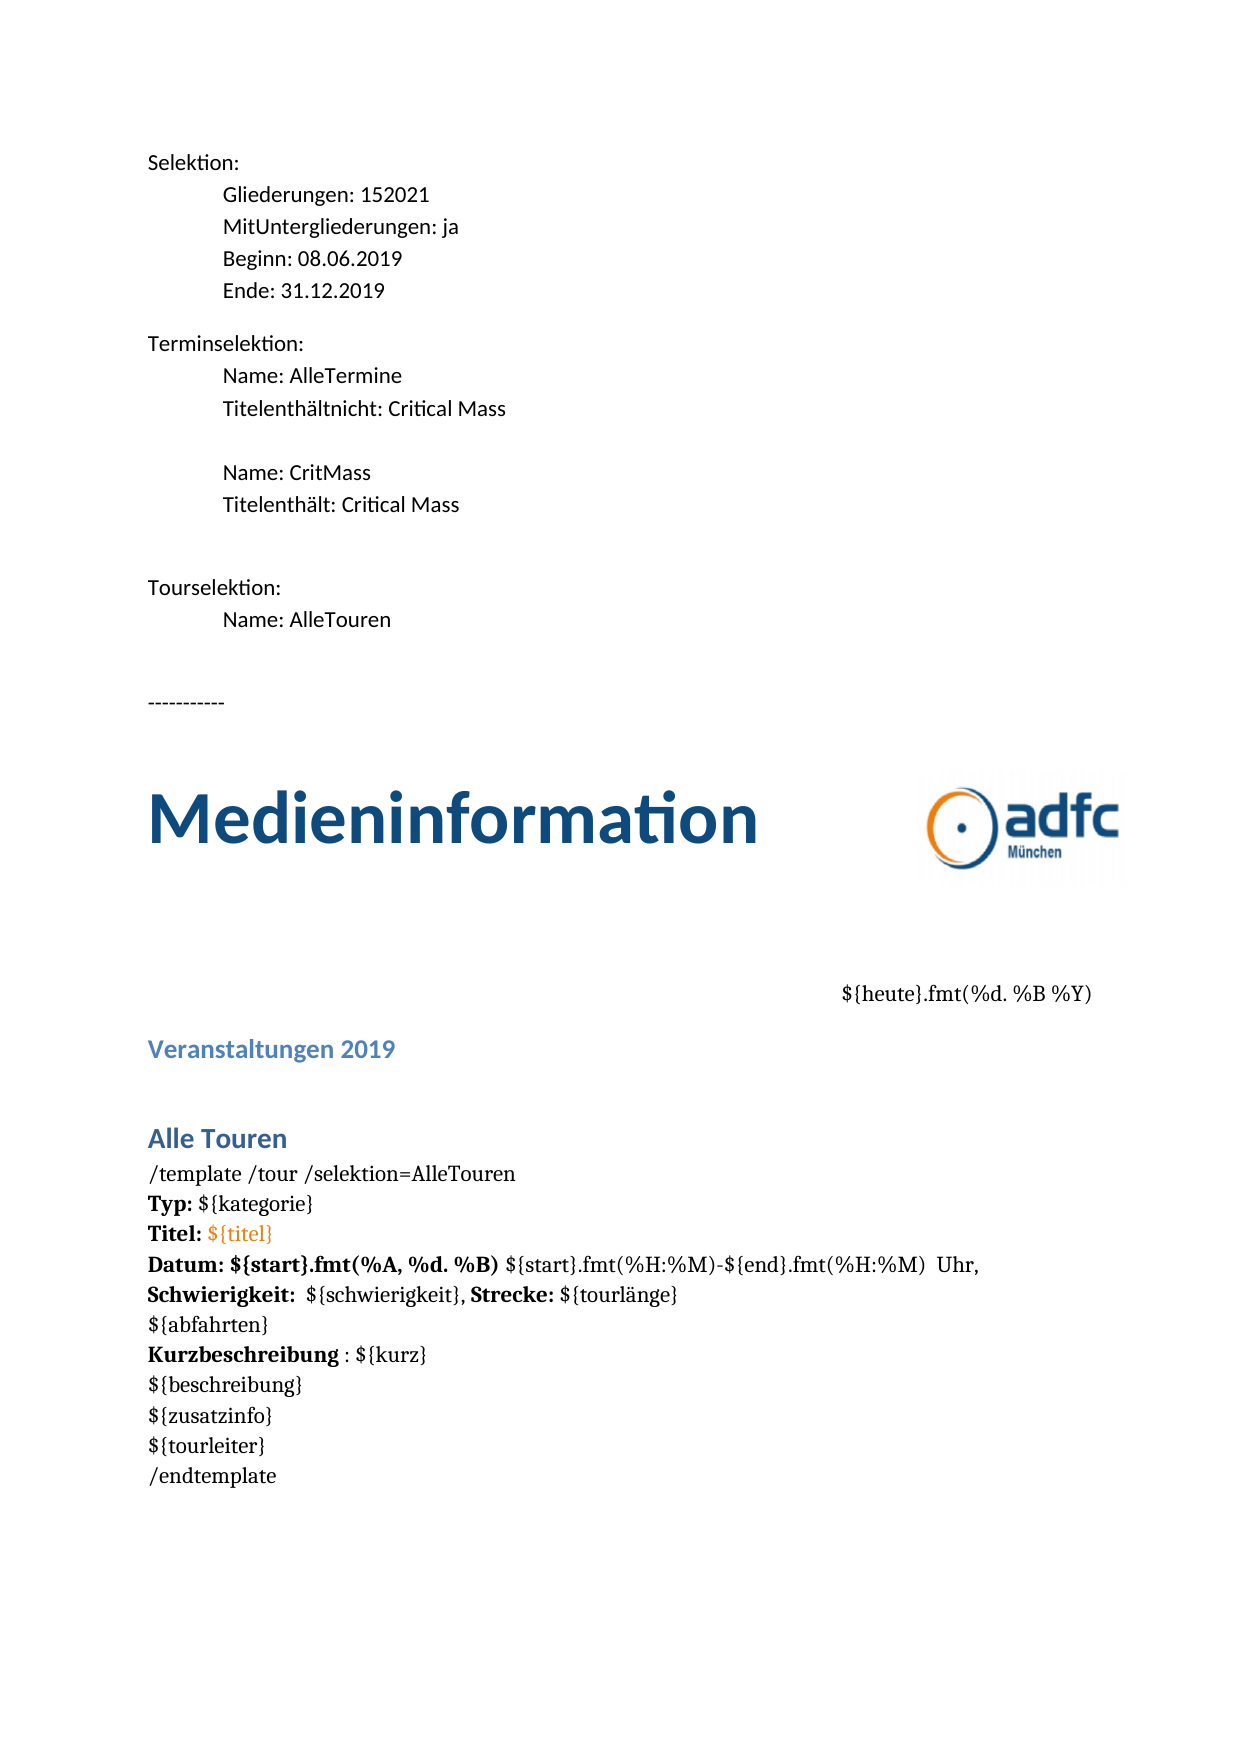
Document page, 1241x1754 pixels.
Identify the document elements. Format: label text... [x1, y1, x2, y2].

subtitle Medieninformation [148, 771, 1093, 967]
subtitle Veranstaltungen 2019 [148, 1032, 1093, 1065]
text Typ: ${kategorie} [148, 1191, 1093, 1217]
text ${beschreibung} [148, 1372, 1093, 1399]
text Titel: ${titel} Datum: ${start}.fmt(%A, %d. %B) ${start}.fmt(%H:%M)-${end}.fmt(%H:%M) Uhr, Schwierigkeit: ${schwierigkeit}, Strecke: ${tourlänge} ${abfahrten} [148, 1221, 1093, 1338]
text /template /tour /selektion=AlleTouren [148, 1161, 1093, 1187]
text Tourselektion: Name: AlleTouren [148, 573, 1093, 664]
text ${zusatzinfo} ${tourleiter} /endtemplate [148, 1402, 1093, 1489]
subtitle Alle Touren [148, 1120, 1093, 1156]
text ${heute}.fmt(%d. %B %Y) [148, 981, 1093, 1007]
text ----------- [148, 688, 1093, 716]
text Terminselektion: Name: AlleTermine Titelenthältnicht: Critical Mass Name: CritMass Titelenthält: Critical Mass [148, 329, 1093, 548]
text Kurzbeschreibung : ${kurz} [148, 1342, 1093, 1368]
picture [917, 769, 1130, 886]
text Selektion: Gliederungen: 152021 MitUntergliederungen: ja Beginn: 08.06.2019 Ende: 31.12.2019 [148, 148, 1093, 304]
